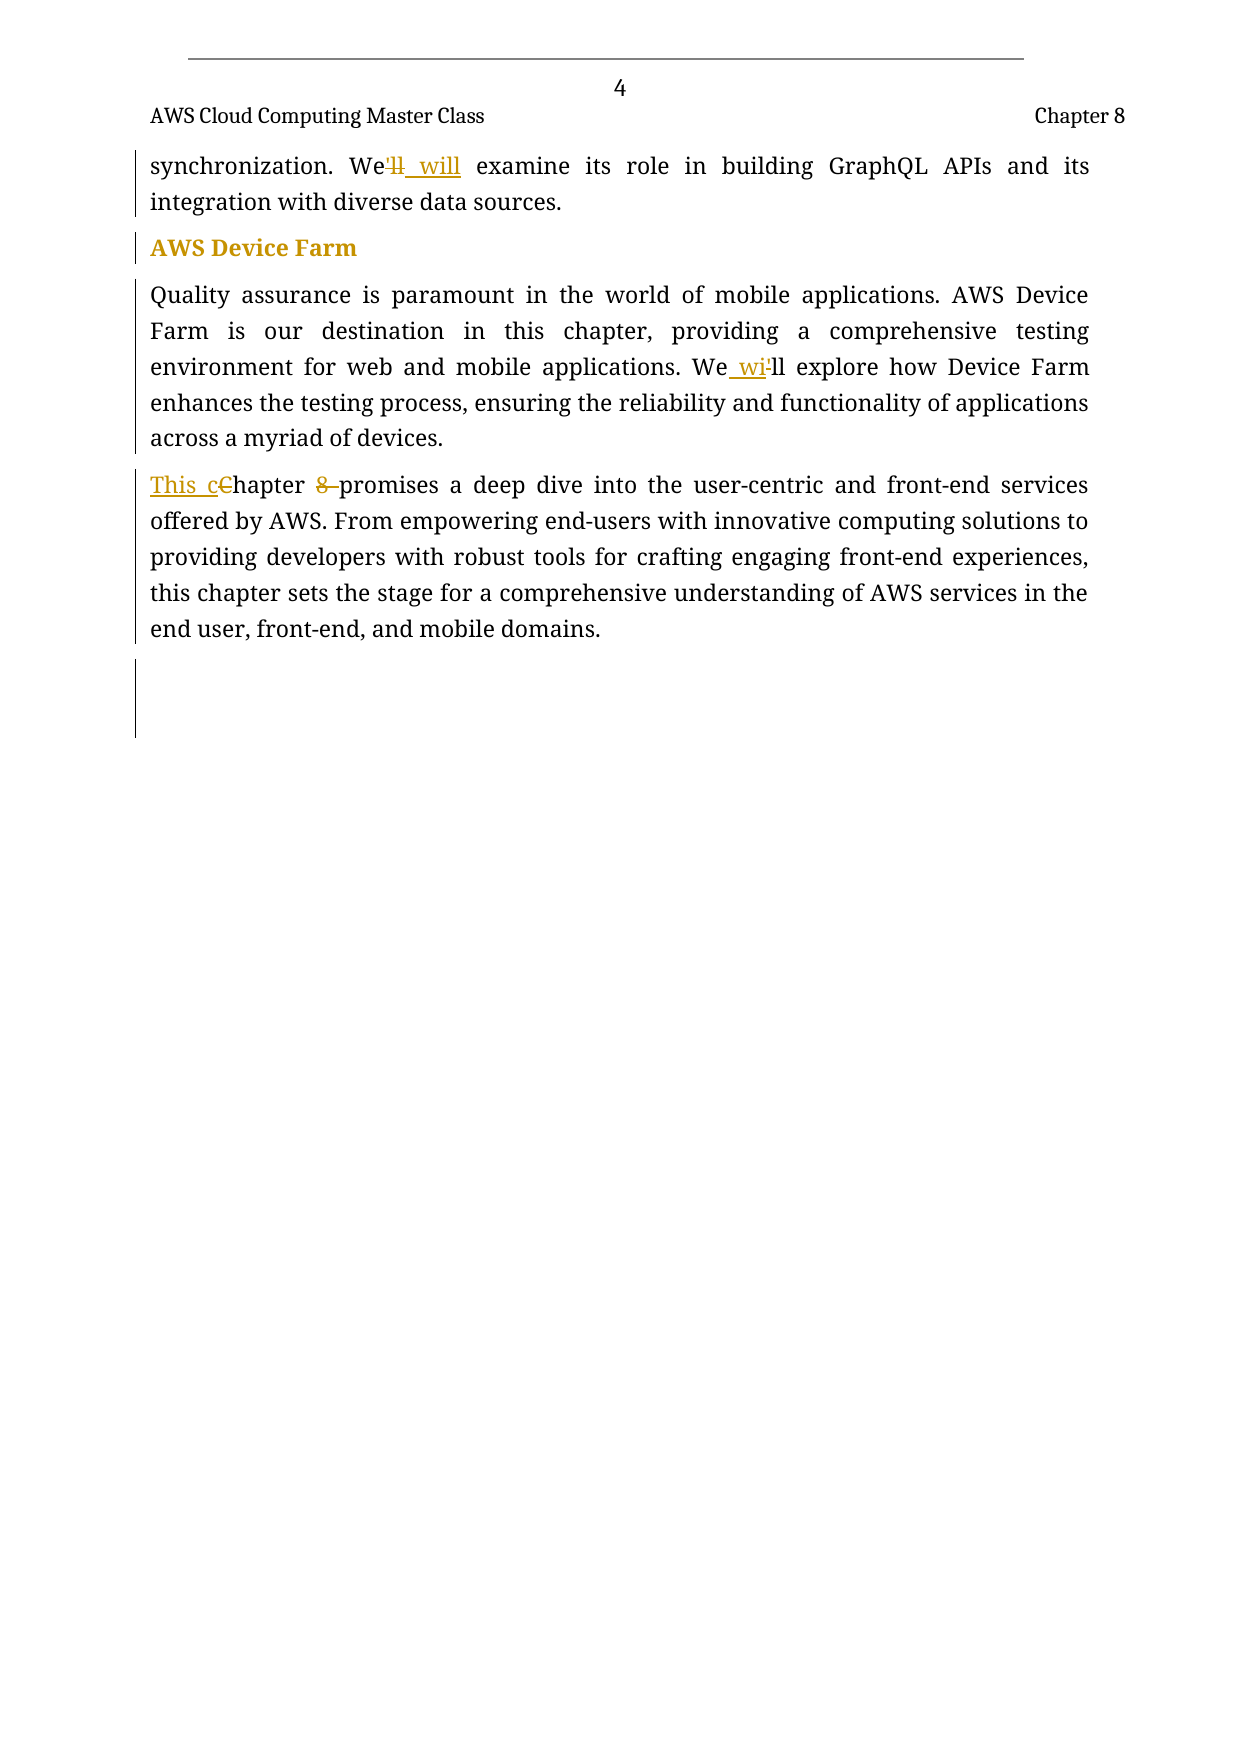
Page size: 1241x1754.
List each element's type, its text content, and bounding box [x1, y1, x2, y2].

text hapter promises a deep dive into the user-centric and front-end services offered by AWS. From empowering end-users with innovative computing solutions to providing developers with robust tools for crafting engaging front-end experiences, this chapter sets the stage for a comprehensive understanding of AWS services in the end user, front-end, and mobile domains. [150, 469, 1090, 644]
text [150, 150, 1090, 217]
text Quality assurance is paramount in the world of mobile applications. AWS Device Farm is our destination in this chapter, providing a comprehensive testing environment for web and mobile applications. Well explore how Device Farm enhances the testing process, ensuring the reliability and functionality of applications across a myriad of devices. [150, 279, 1090, 454]
text AWS Device Farm [150, 232, 1090, 263]
